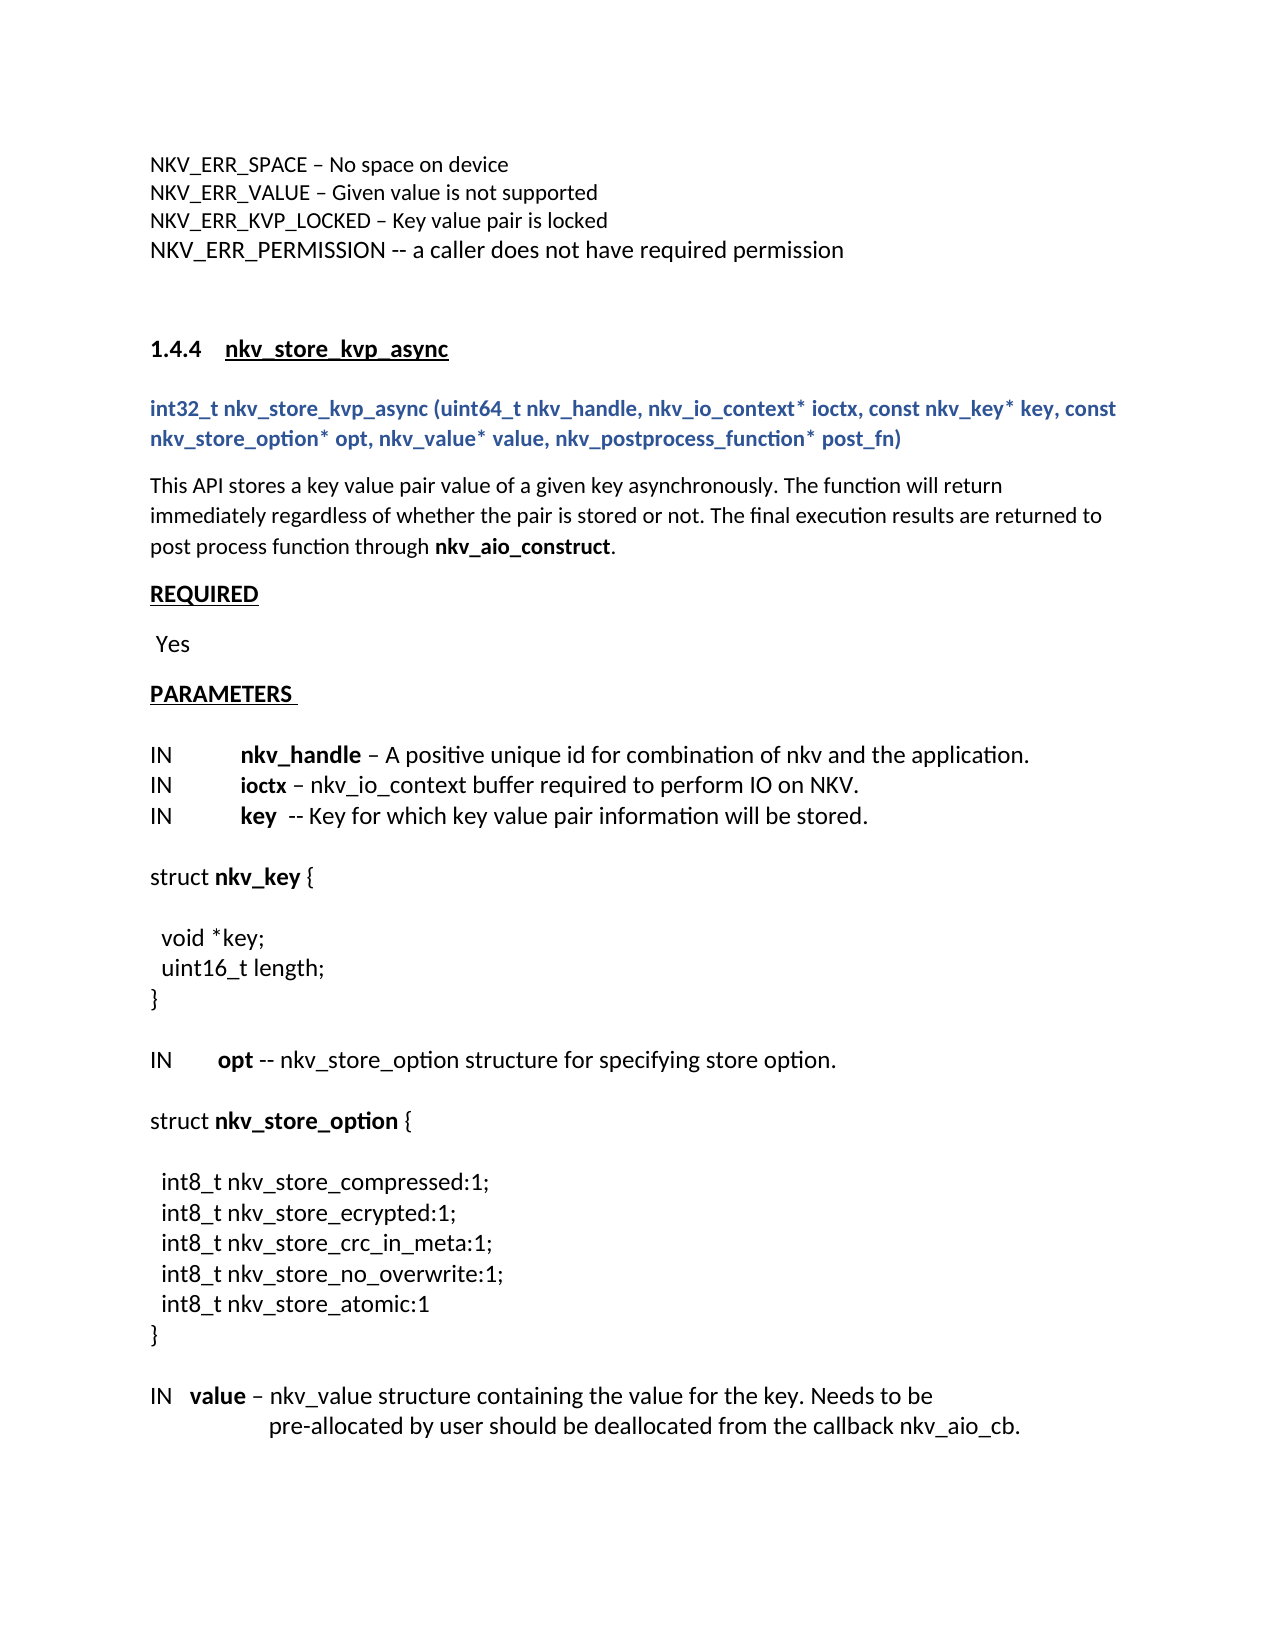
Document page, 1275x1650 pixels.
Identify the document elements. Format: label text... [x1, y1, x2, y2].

text IN nkv_handle – A positive unique id for combination of nkv and the application. [150, 739, 1125, 769]
text This API stores a key value pair value of a given key asynchronously. The function will return immediately regardless of whether the pair is stored or not. The final execution results are returned to post process function through nkv_aio_construct. [150, 471, 1125, 560]
text pre-allocated by user should be deallocated from the callback nkv_aio_cb. [150, 1410, 1125, 1441]
text } [150, 1319, 1125, 1349]
text int8_t nkv_store_ecrypted:1; [150, 1197, 1125, 1227]
text int32_t nkv_store_kvp_async (uint64_t nkv_handle, nkv_io_context* ioctx, const nkv_key* key, const nkv_store_option* opt, nkv_value* value, nkv_postprocess_function* post_fn) [150, 394, 1125, 452]
text int8_t nkv_store_crc_in_meta:1; [150, 1227, 1125, 1258]
text } [150, 983, 1125, 1013]
text NKV_ERR_KVP_LOCKED – Key value pair is locked [150, 206, 1125, 234]
text struct nkv_key { [150, 861, 1125, 891]
text NKV_ERR_PERMISSION -- a caller does not have required permission [150, 234, 1125, 264]
text PARAMETERS [150, 678, 1125, 708]
text struct nkv_store_option { [150, 1105, 1125, 1136]
text int8_t nkv_store_no_overwrite:1; [150, 1258, 1125, 1288]
text NKV_ERR_VALUE – Given value is not supported [150, 178, 1125, 206]
text REQUIRED [150, 579, 1125, 609]
text IN value – nkv_value structure containing the value for the key. Needs to be [150, 1380, 1125, 1410]
text IN key -- Key for which key value pair information will be stored. [150, 800, 1125, 830]
text IN ioctx – nkv_io_context buffer required to perform IO on NKV. [150, 769, 1125, 800]
text int8_t nkv_store_compressed:1; [150, 1166, 1125, 1197]
text Yes [150, 628, 1125, 659]
text void *key; [150, 922, 1125, 952]
text NKV_ERR_SPACE – No space on device [150, 150, 1125, 178]
text int8_t nkv_store_atomic:1 [150, 1288, 1125, 1319]
text uint16_t length; [150, 952, 1125, 983]
list nkv_store_kvp_async [150, 333, 1125, 364]
text IN opt -- nkv_store_option structure for specifying store option. [150, 1044, 1125, 1074]
